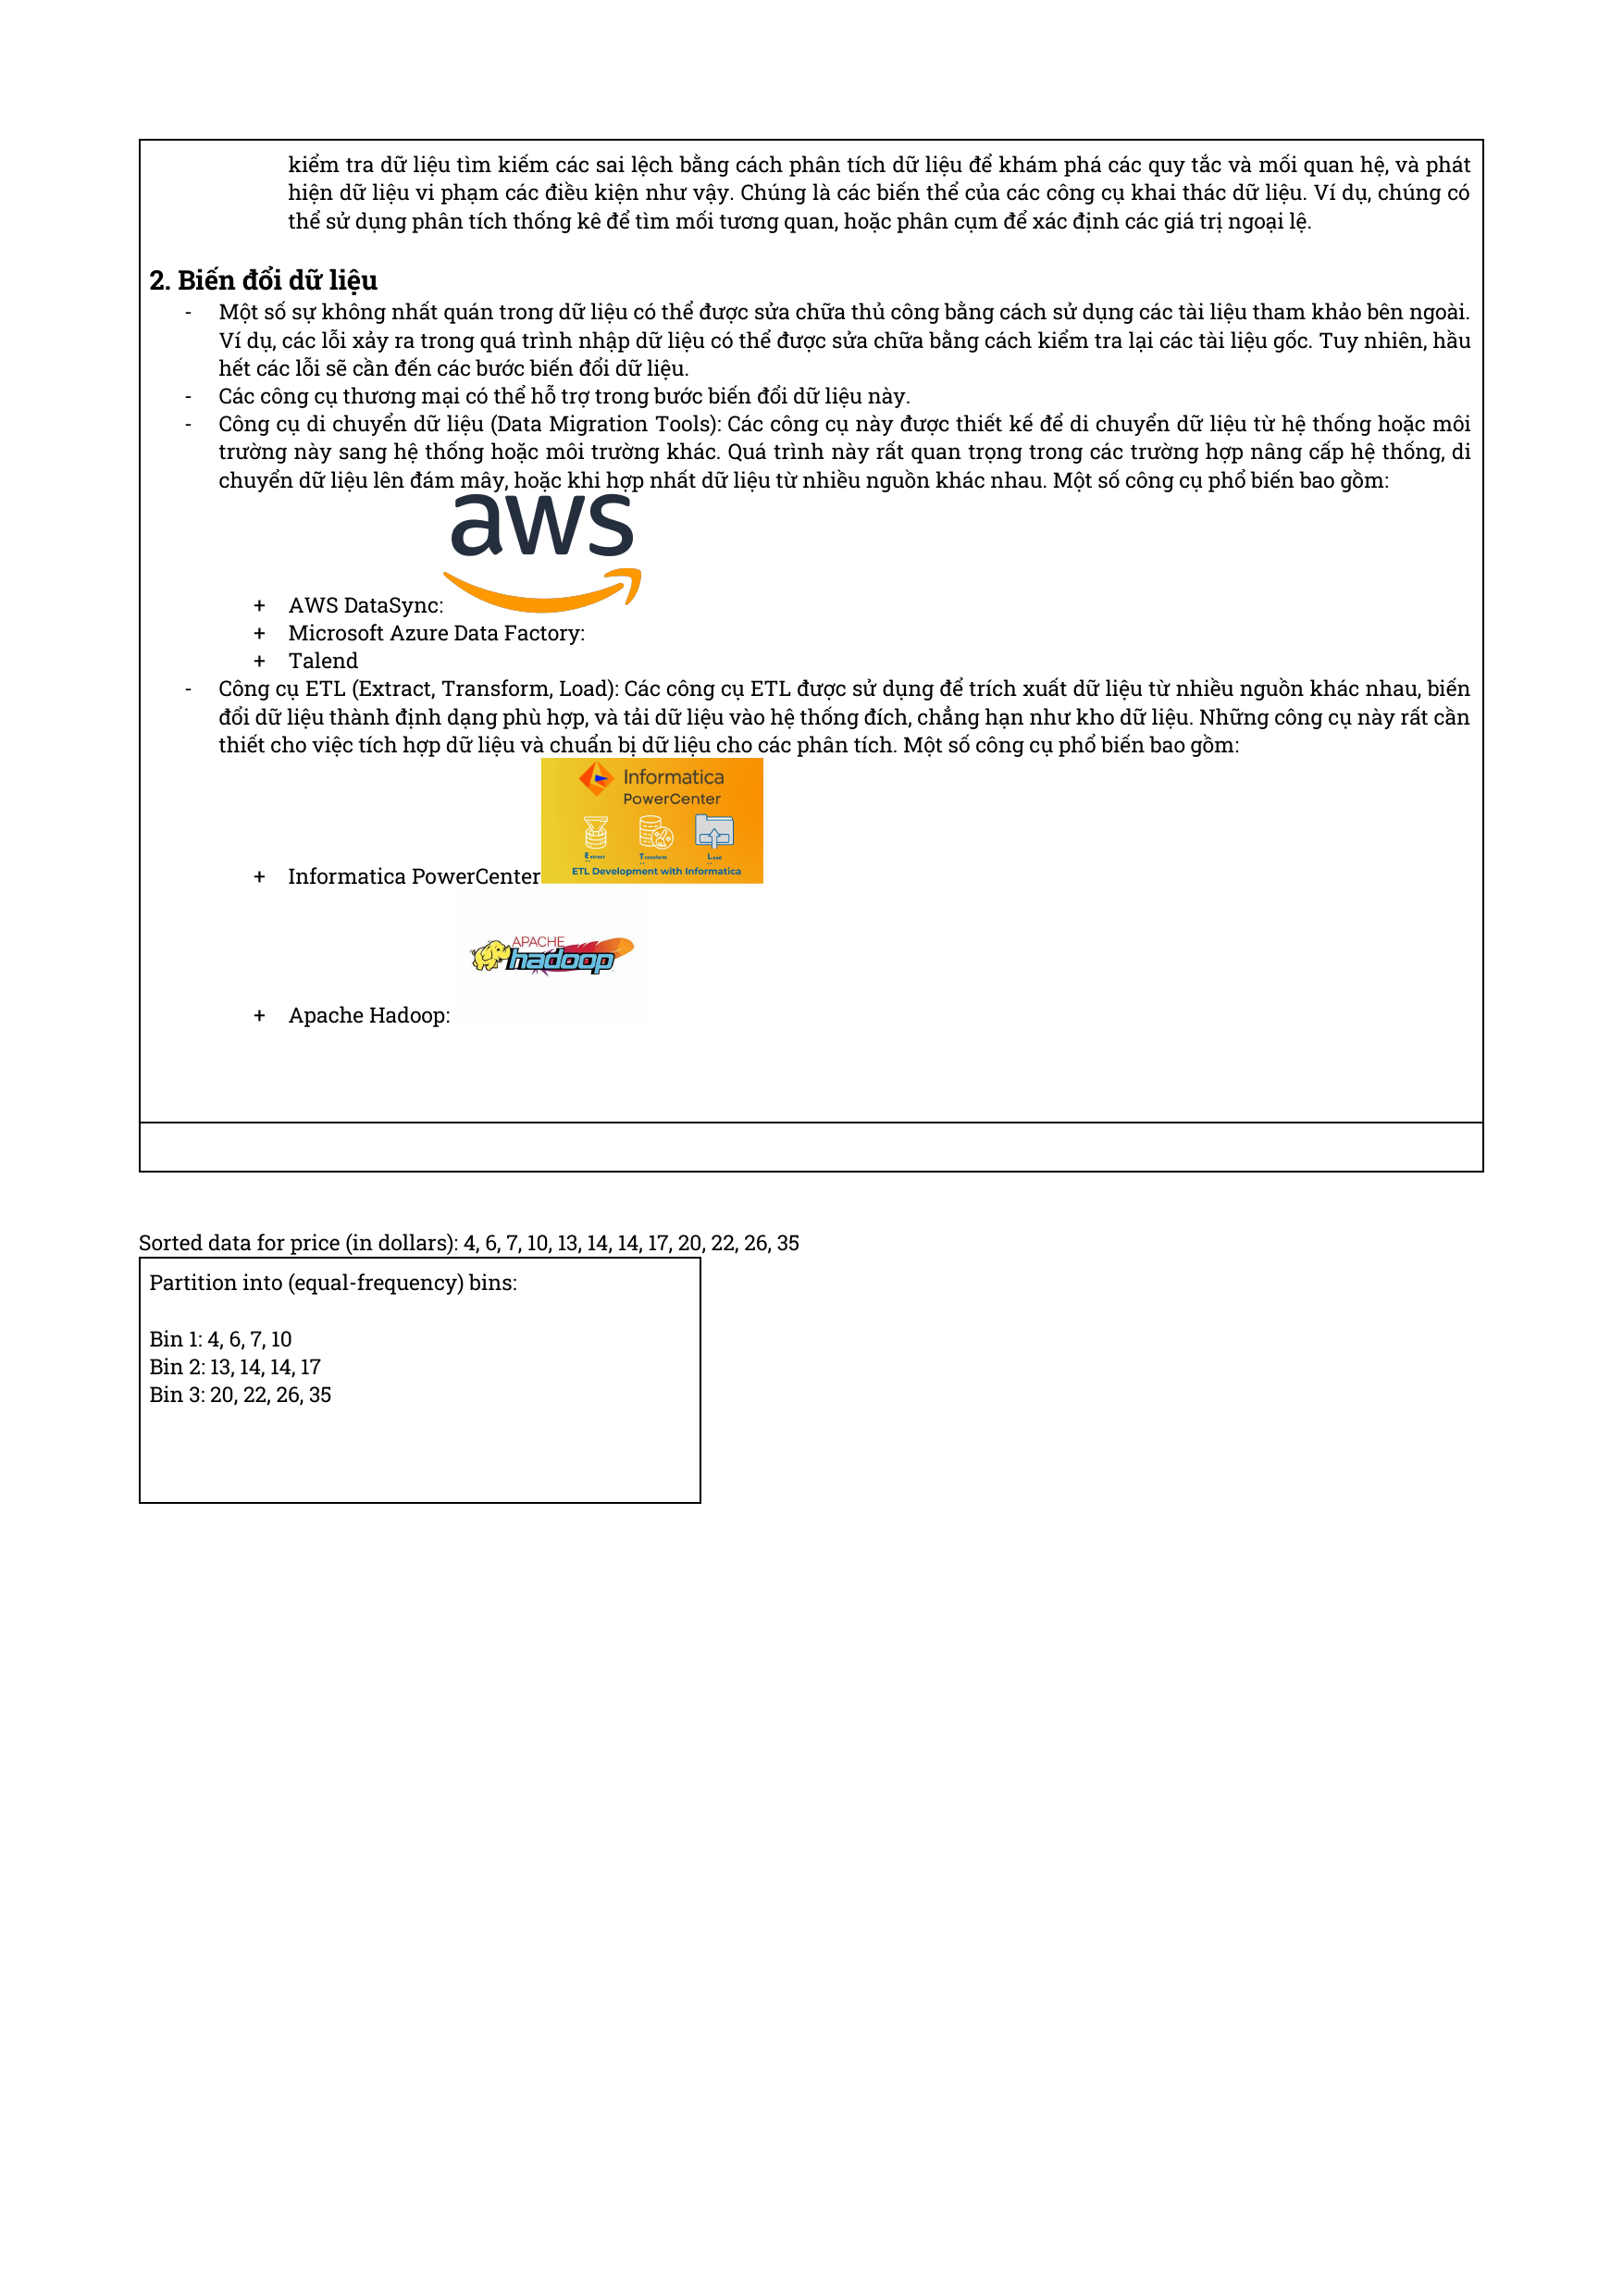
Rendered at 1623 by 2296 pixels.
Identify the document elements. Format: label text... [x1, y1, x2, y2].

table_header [141, 141, 1482, 1122]
picture [540, 758, 763, 884]
table_cell [141, 1123, 1482, 1171]
table_header Partition into (equal-frequency) bins: Bin 1: 4, 6, 7, 10 Bin 2: 13, 14, 14, 17 Bin 3: 20, 22, 26, 35 [141, 1259, 700, 1501]
text Sorted data for price (in dollars): 4, 6, 7, 10, 13, 14, 14, 17, 20, 22, 26, 35 [139, 1229, 1484, 1257]
picture [454, 889, 650, 1023]
picture [442, 493, 641, 614]
